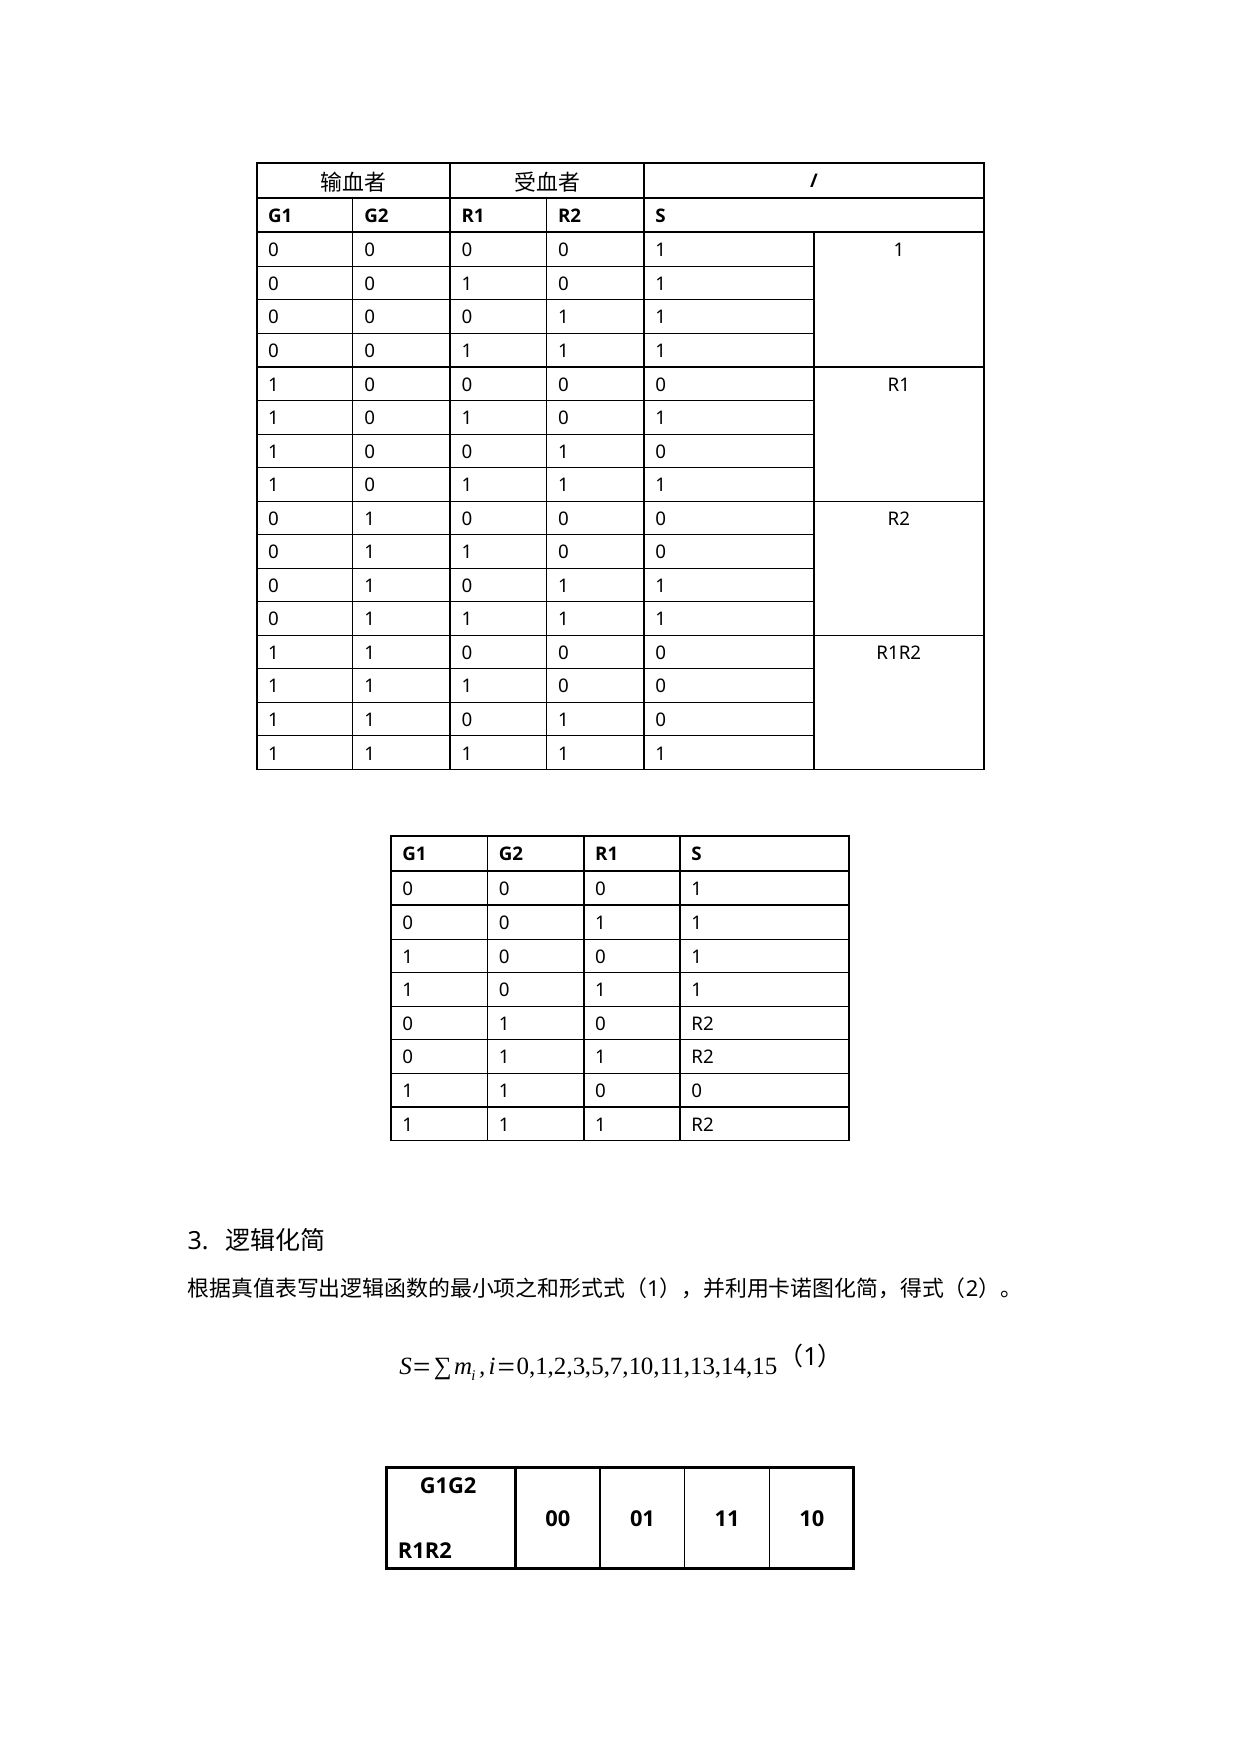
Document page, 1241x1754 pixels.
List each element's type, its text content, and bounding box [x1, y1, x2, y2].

table_cell 1 [451, 736, 546, 769]
table_cell 0 [547, 233, 643, 266]
text （1） [187, 1336, 1053, 1401]
table_cell 0 [547, 636, 643, 668]
table_cell 1 [451, 669, 546, 702]
table_cell 0 [547, 368, 643, 400]
table_cell 1 [547, 300, 643, 333]
table_header 11 [685, 1469, 769, 1567]
table_cell 1 [353, 736, 449, 769]
table_cell 1 [681, 906, 848, 939]
table_cell 1 [353, 636, 449, 668]
table_cell 0 [488, 940, 583, 972]
table_cell 0 [585, 1007, 679, 1039]
table_cell 0 [258, 267, 352, 299]
table_cell 0 [645, 502, 813, 534]
table_cell 0 [645, 435, 813, 467]
table_header G1G2 R1R2 [388, 1469, 514, 1567]
table_cell 1 [451, 267, 546, 299]
table_cell 1 [645, 300, 813, 333]
table_cell 0 [258, 602, 352, 635]
table_cell 0 [645, 703, 813, 735]
table_cell 1 [645, 267, 813, 299]
text 根据真值表写出逻辑函数的最小项之和形式式（1），并利用卡诺图化简，得式（2）。 [187, 1271, 1053, 1303]
table_cell G2 [353, 199, 449, 231]
table_cell 0 [258, 233, 352, 266]
table_cell R1 [815, 368, 983, 501]
table_cell R2 [681, 1007, 848, 1039]
table_cell 0 [547, 401, 643, 433]
table_cell 0 [258, 535, 352, 568]
table_cell 0 [681, 1074, 848, 1106]
table_cell 0 [585, 940, 679, 972]
table_cell 1 [392, 940, 487, 972]
table_cell 0 [451, 703, 546, 735]
table_header G2 [488, 837, 583, 869]
table_cell 1 [258, 703, 352, 735]
table_cell 1 [547, 334, 643, 366]
table_cell 0 [353, 233, 449, 266]
table_cell 1 [258, 636, 352, 668]
list 逻辑化简 [187, 1206, 1053, 1271]
table_cell 1 [488, 1007, 583, 1039]
table_cell 0 [392, 872, 487, 904]
table_cell 1 [585, 906, 679, 939]
table_cell 1 [258, 669, 352, 702]
table_cell 0 [392, 906, 487, 939]
table_cell 1 [392, 1074, 487, 1106]
table_cell 0 [258, 334, 352, 366]
table_header 00 [517, 1469, 599, 1567]
table_cell 1 [645, 569, 813, 601]
table_cell 0 [585, 872, 679, 904]
table_cell 1 [645, 334, 813, 366]
table_header S [681, 837, 848, 869]
table_cell 1 [585, 1040, 679, 1073]
table_cell 1 [353, 535, 449, 568]
table_cell 0 [585, 1074, 679, 1106]
table_cell 0 [392, 1040, 487, 1073]
table_cell 0 [451, 368, 546, 400]
table_cell 1 [547, 468, 643, 501]
table_header 01 [601, 1469, 684, 1567]
table_cell 1 [353, 669, 449, 702]
table_cell 1 [451, 535, 546, 568]
table_cell 1 [353, 502, 449, 534]
table_cell 1 [258, 468, 352, 501]
table_cell / [645, 164, 983, 197]
table_cell 1 [488, 1074, 583, 1106]
table_cell 1 [547, 703, 643, 735]
table_cell 0 [451, 569, 546, 601]
table_cell 0 [645, 669, 813, 702]
table_cell 0 [547, 669, 643, 702]
table_cell 0 [451, 636, 546, 668]
table_cell 1 [645, 468, 813, 501]
table_header R1 [585, 837, 679, 869]
table_cell 0 [353, 435, 449, 467]
table_cell S [645, 199, 983, 231]
table_cell 1 [353, 569, 449, 601]
table_cell 0 [451, 233, 546, 266]
table_cell 0 [451, 502, 546, 534]
table_header 10 [770, 1469, 852, 1567]
table_cell 0 [258, 300, 352, 333]
table_cell 1 [547, 602, 643, 635]
table_cell 0 [353, 368, 449, 400]
table_cell 1 [547, 435, 643, 467]
table_cell 1 [451, 401, 546, 433]
table_cell 0 [353, 334, 449, 366]
table_cell 1 [681, 872, 848, 904]
table_cell 1 [585, 1108, 679, 1140]
table_cell 1 [258, 736, 352, 769]
table_cell 1 [392, 1108, 487, 1140]
table_cell R2 [681, 1108, 848, 1140]
table_cell R2 [815, 502, 983, 635]
table_cell 0 [645, 535, 813, 568]
table_cell R2 [547, 199, 643, 231]
table_cell 1 [815, 233, 983, 366]
table_cell 1 [258, 368, 352, 400]
table_cell 1 [451, 602, 546, 635]
table_cell 受血者 [451, 164, 643, 197]
table_cell 1 [392, 973, 487, 1006]
table_cell 1 [353, 703, 449, 735]
table_cell 1 [645, 401, 813, 433]
table_cell 0 [488, 973, 583, 1006]
table_cell 输血者 [258, 164, 449, 197]
table_cell G1 [258, 199, 352, 231]
table_header G1 [392, 837, 487, 869]
table_cell 1 [681, 973, 848, 1006]
table_cell 0 [645, 368, 813, 400]
table_cell 1 [547, 569, 643, 601]
table_cell 0 [547, 267, 643, 299]
table_cell 0 [488, 872, 583, 904]
table_cell 1 [547, 736, 643, 769]
table_cell 1 [488, 1108, 583, 1140]
table_cell 1 [451, 468, 546, 501]
table_cell R2 [681, 1040, 848, 1073]
table_cell 1 [645, 233, 813, 266]
table_cell 0 [451, 300, 546, 333]
table_cell 1 [681, 940, 848, 972]
table_cell 0 [451, 435, 546, 467]
table_cell 0 [353, 300, 449, 333]
table_cell 0 [547, 502, 643, 534]
table_cell 1 [258, 435, 352, 467]
table_cell 1 [488, 1040, 583, 1073]
table_cell 0 [392, 1007, 487, 1039]
table_cell 0 [353, 267, 449, 299]
table_cell 1 [645, 602, 813, 635]
table_cell R1R2 [815, 636, 983, 769]
table_cell 0 [547, 535, 643, 568]
table_cell 1 [451, 334, 546, 366]
table_cell 0 [258, 502, 352, 534]
table_cell 0 [353, 401, 449, 433]
table_cell R1 [451, 199, 546, 231]
table_cell 0 [353, 468, 449, 501]
table_cell 0 [645, 636, 813, 668]
table_cell 0 [488, 906, 583, 939]
table_cell 1 [353, 602, 449, 635]
table_cell 1 [258, 401, 352, 433]
table_cell 1 [645, 736, 813, 769]
table_cell 0 [258, 569, 352, 601]
table_cell 1 [585, 973, 679, 1006]
